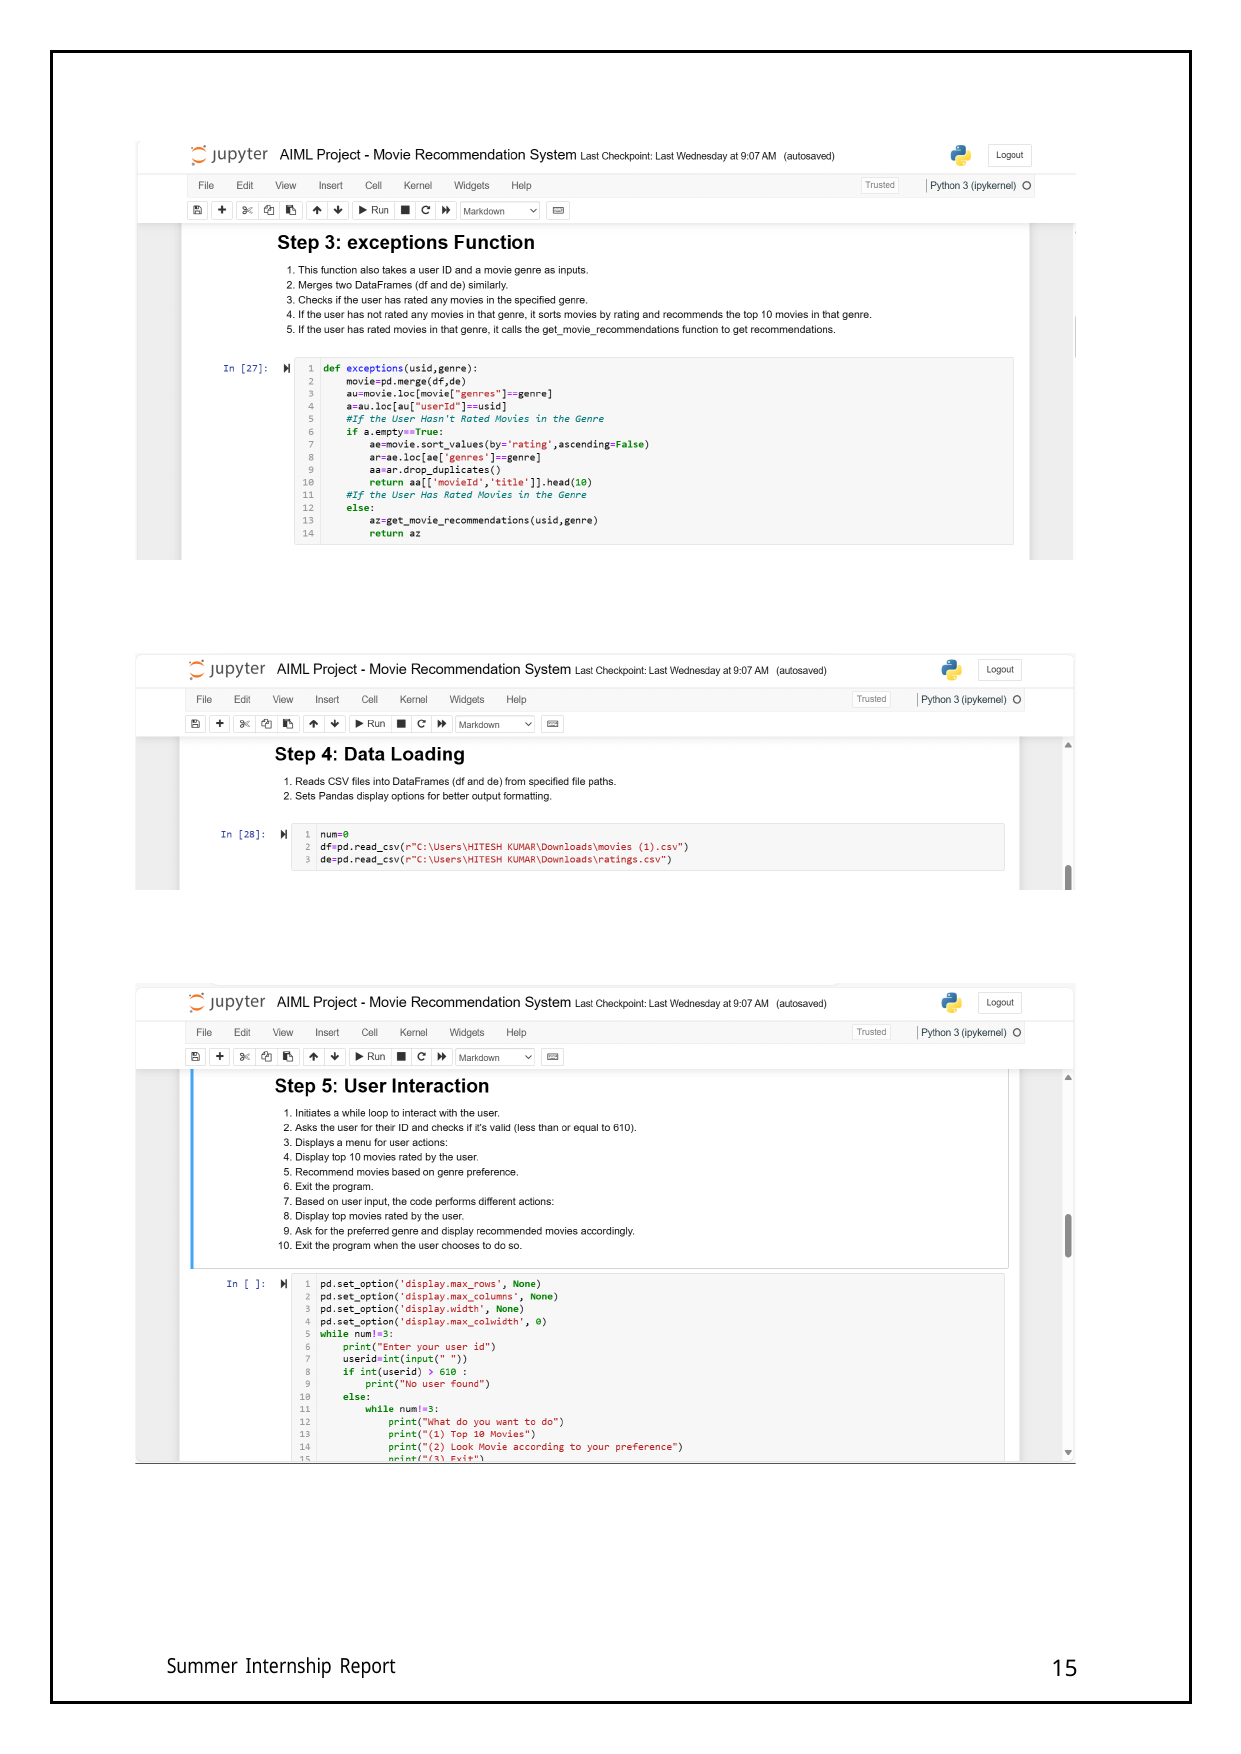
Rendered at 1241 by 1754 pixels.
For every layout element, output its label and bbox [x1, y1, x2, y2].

picture [135, 983, 1076, 1464]
picture [135, 141, 1076, 560]
picture [135, 653, 1076, 890]
